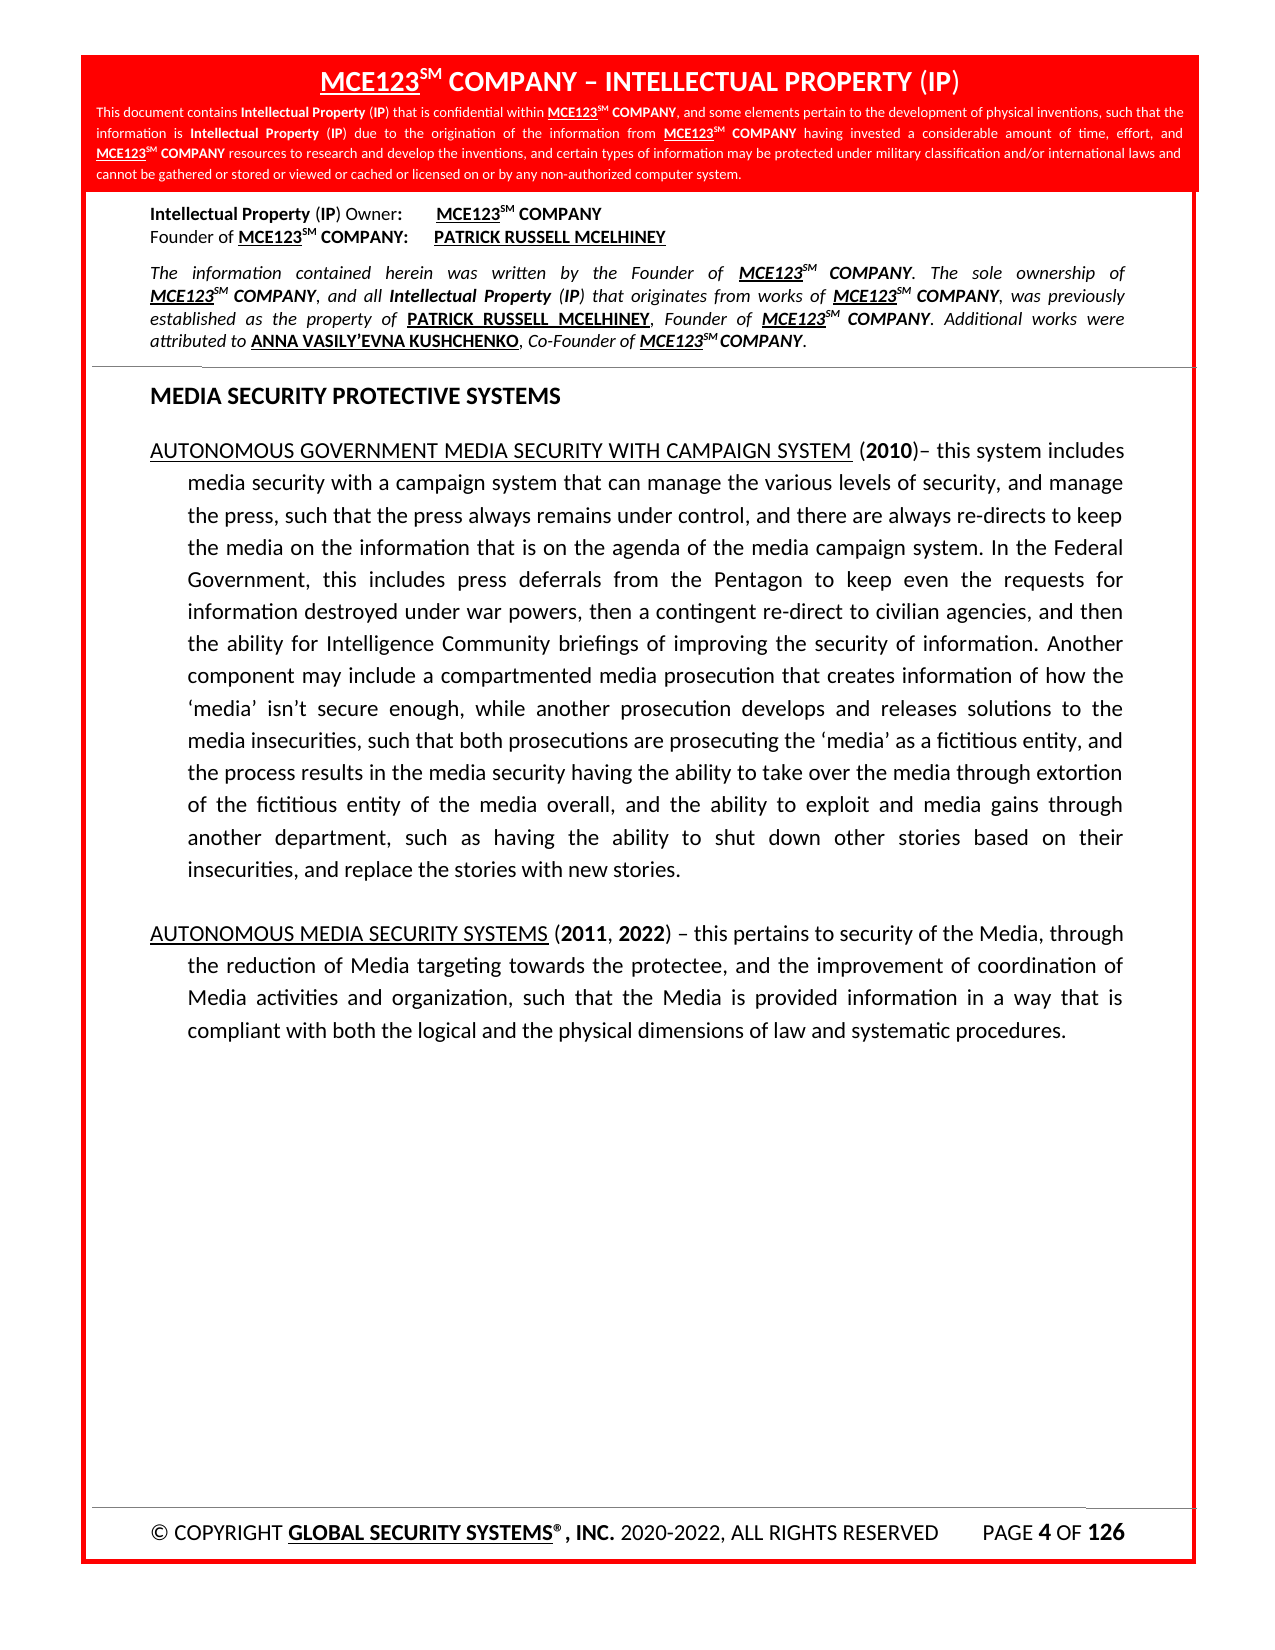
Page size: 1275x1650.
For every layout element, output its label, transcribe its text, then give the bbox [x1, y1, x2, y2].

text AUTONOMOUS GOVERNMENT MEDIA SECURITY WITH CAMPAIGN SYSTEM (2010)– this system includes media security with a campaign system that can manage the various levels of security, and manage the press, such that the press always remains under control, and there are always re-directs to keep the media on the information that is on the agenda of the media campaign system. In the Federal Government, this includes press deferrals from the Pentagon to keep even the requests for information destroyed under war powers, then a contingent re-direct to civilian agencies, and then the ability for Intelligence Community briefings of improving the security of information. Another component may include a compartmented media prosecution that creates information of how the ‘media’ isn’t secure enough, while another prosecution develops and releases solutions to the media insecurities, such that both prosecutions are prosecuting the ‘media’ as a fictitious entity, and the process results in the media security having the ability to take over the media through extortion of the fictitious entity of the media overall, and the ability to exploit and media gains through another department, such as having the ability to shut down other stories based on their insecurities, and replace the stories with new stories. [150, 436, 1125, 883]
text MEDIA SECURITY PROTECTIVE SYSTEMS [150, 381, 1125, 411]
text AUTONOMOUS MEDIA SECURITY SYSTEMS (2011, 2022) – this pertains to security of the Media, through the reduction of Media targeting towards the protectee, and the improvement of coordination of Media activities and organization, such that the Media is provided information in a way that is compliant with both the logical and the physical dimensions of law and systematic procedures. [150, 919, 1125, 1044]
